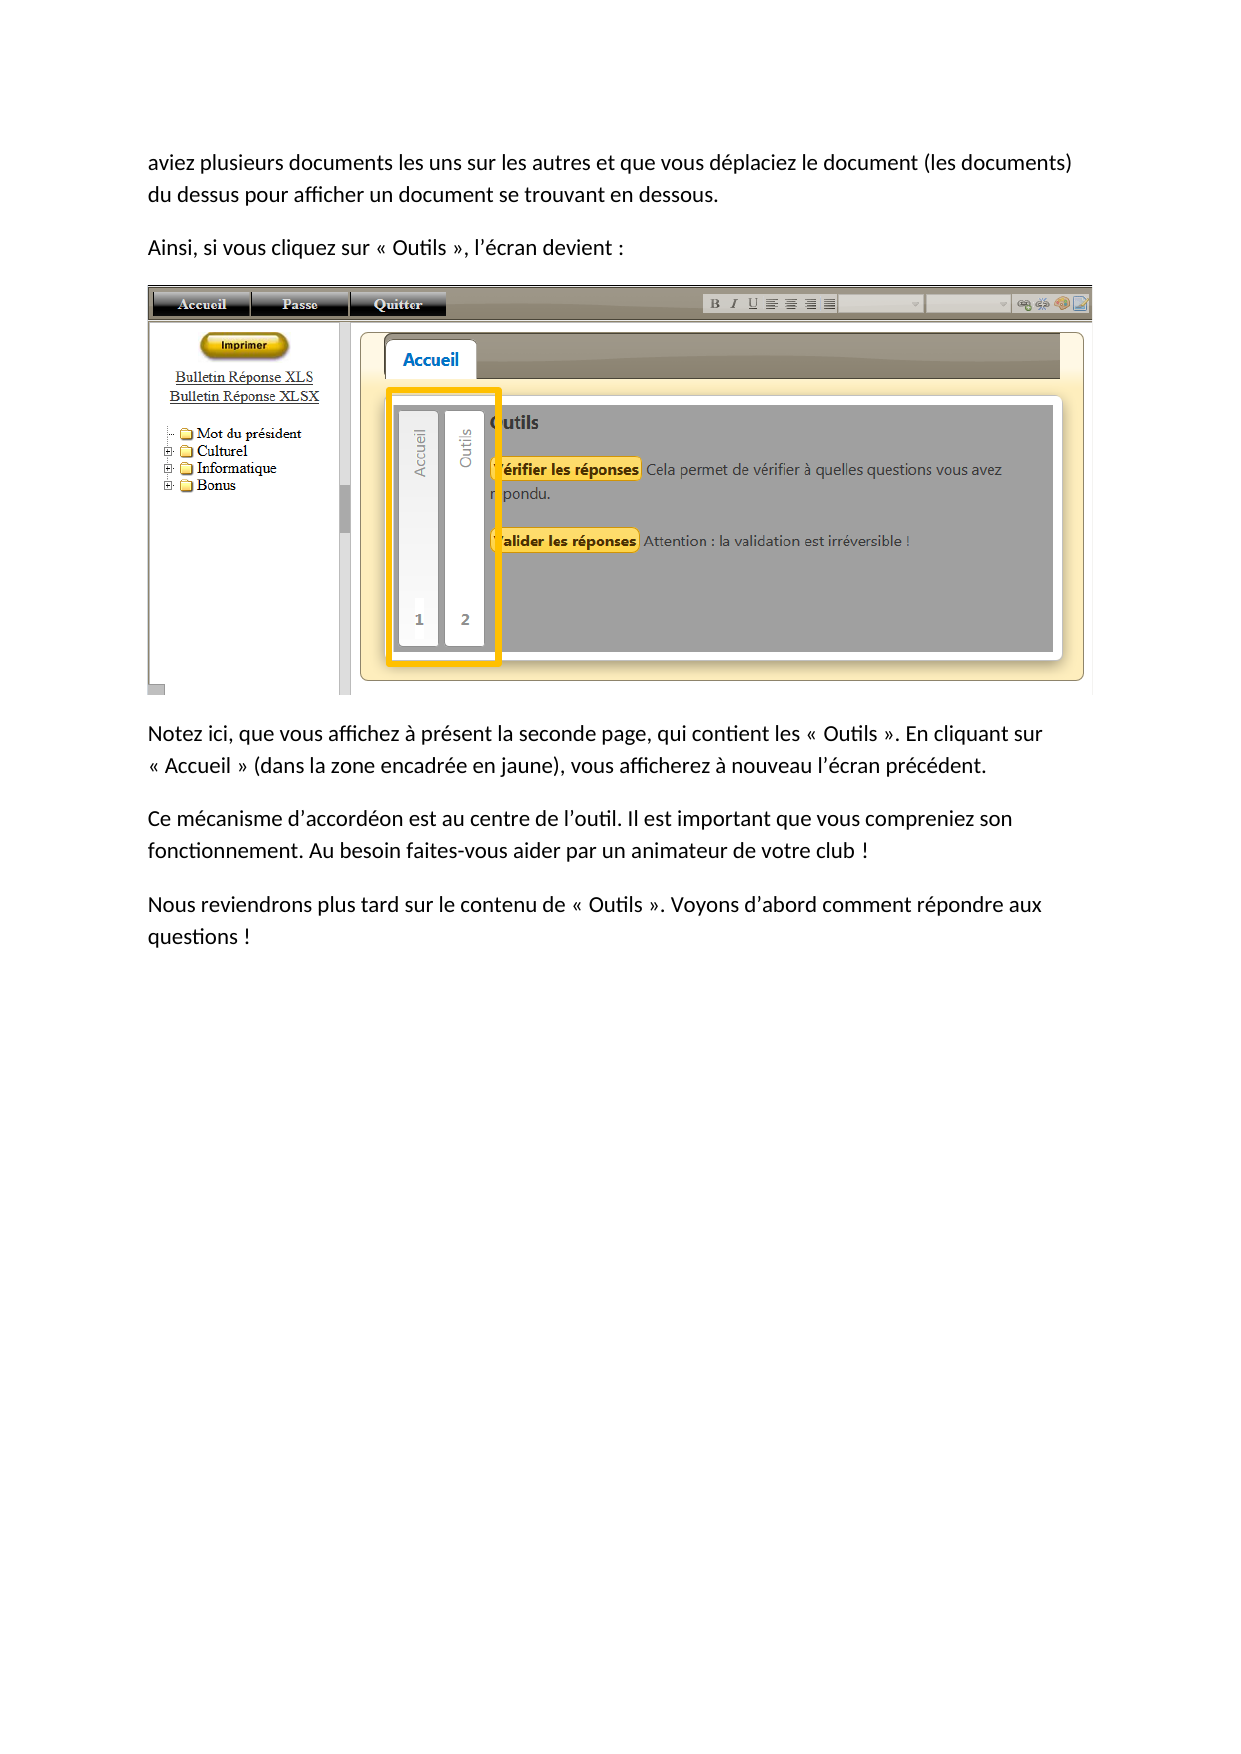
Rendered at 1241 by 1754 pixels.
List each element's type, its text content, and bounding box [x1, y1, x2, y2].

text Nous reviendrons plus tard sur le contenu de « Outils ». Voyons d’abord comment répondre aux questions ! [148, 890, 1093, 950]
picture [147, 285, 1093, 695]
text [148, 148, 1093, 208]
text Ce mécanisme d’accordéon est au centre de l’outil. Il est important que vous compreniez son fonctionnement. Au besoin faites-vous aider par un animateur de votre club ! [148, 804, 1093, 865]
text Ainsi, si vous cliquez sur « Outils », l’écran devient : [148, 233, 1093, 261]
text Notez ici, que vous affichez à présent la seconde page, qui contient les « Outils ». En cliquant sur « Accueil » (dans la zone encadrée en jaune), vous afficherez à nouveau l’écran précédent. [148, 719, 1093, 779]
